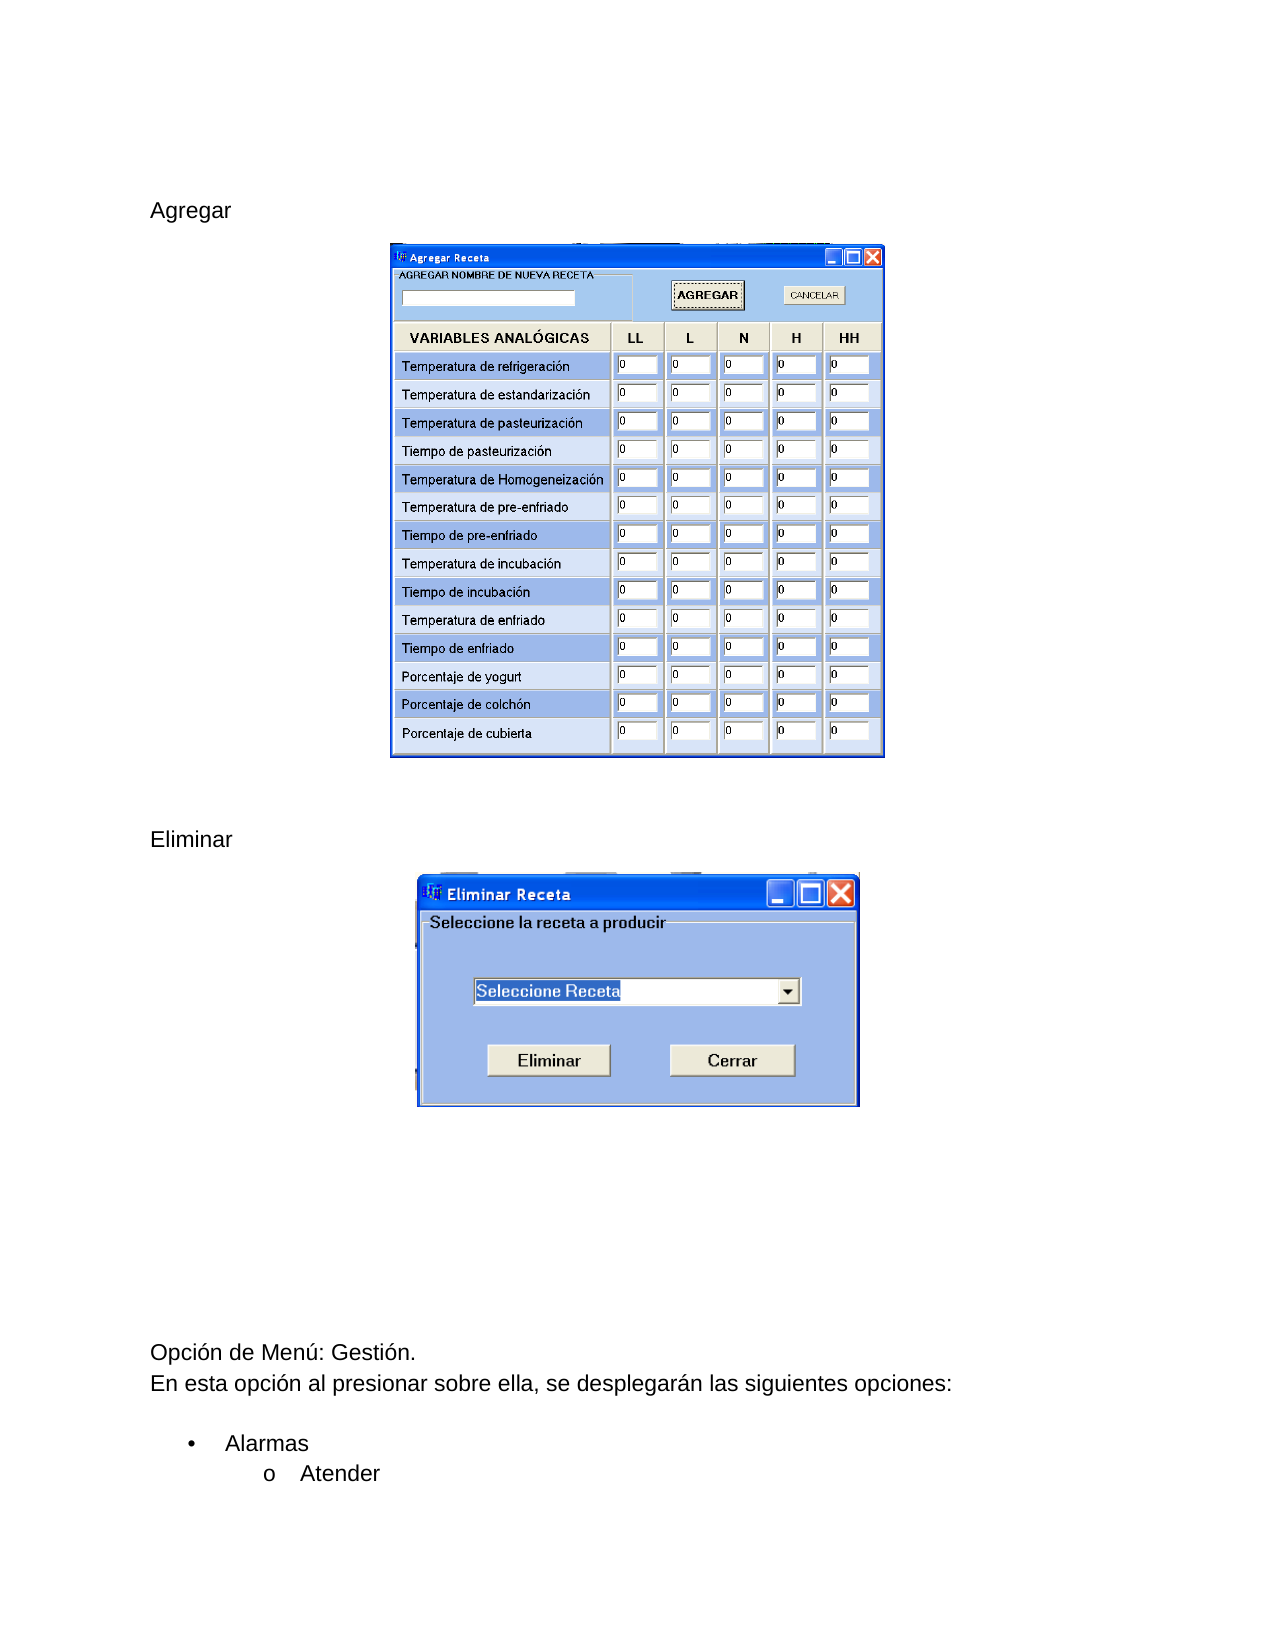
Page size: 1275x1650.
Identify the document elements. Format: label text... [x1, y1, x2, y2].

list En esta opción al presionar sobre ella, se desplegarán las siguientes opciones: [150, 1369, 1125, 1396]
list Atender [262, 1460, 1125, 1488]
picture [415, 872, 860, 1107]
text Eliminar [150, 826, 1125, 852]
list Opción de Menú: Gestión. [150, 1339, 1125, 1366]
list Alarmas [187, 1430, 1125, 1456]
text Agregar [150, 197, 1125, 223]
picture [390, 243, 885, 758]
